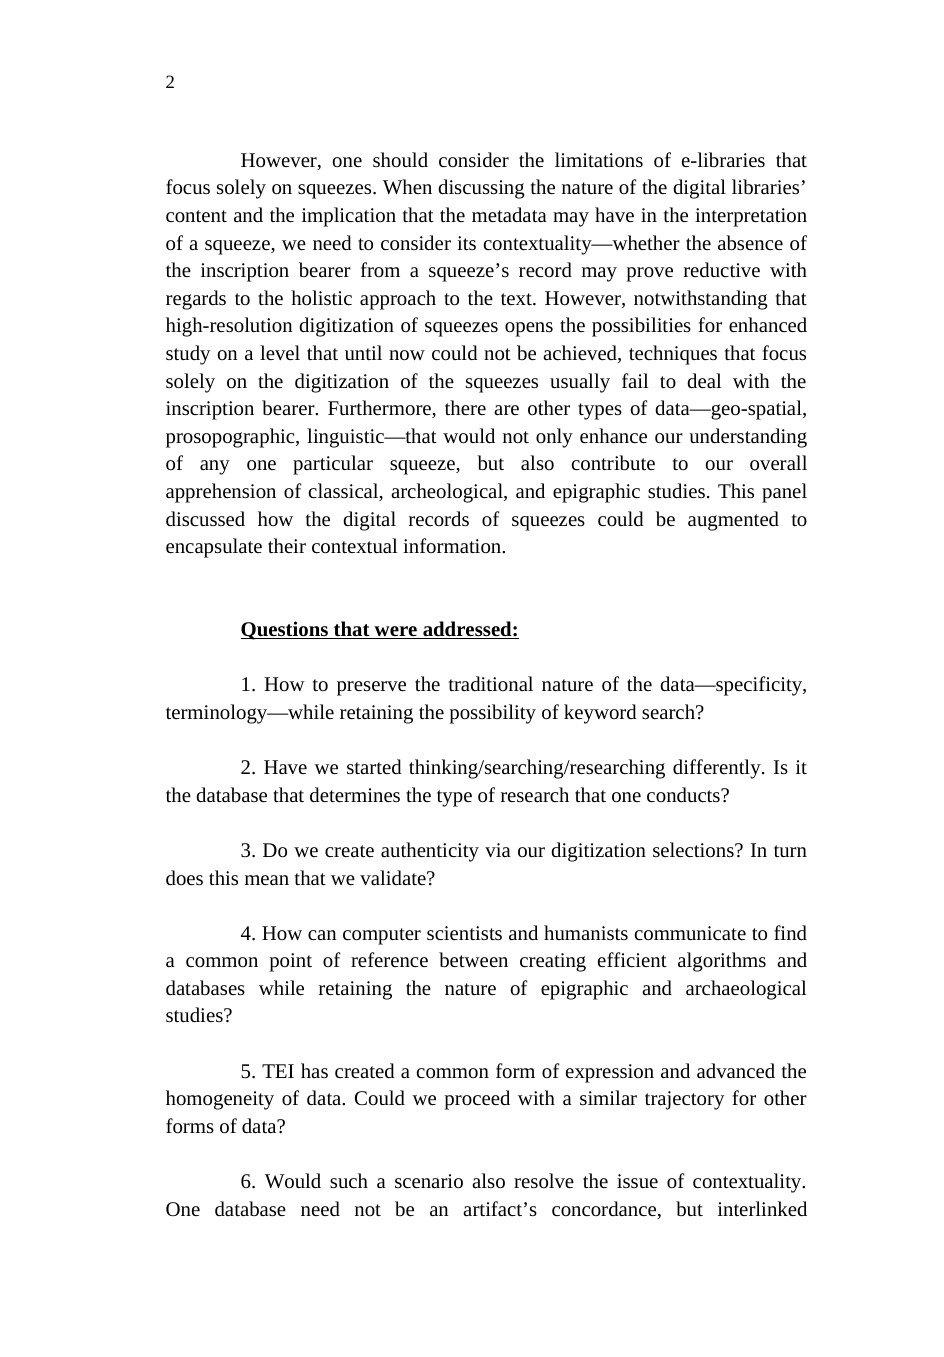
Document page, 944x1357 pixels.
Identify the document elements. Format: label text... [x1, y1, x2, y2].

text 4. How can computer scientists and humanists communicate to find a common point of reference between creating efficient algorithms and databases while retaining the nature of epigraphic and archaeological studies? [165, 921, 808, 1027]
text 1. How to preserve the traditional nature of the data—specificity, terminology—while retaining the possibility of keyword search? [165, 672, 808, 724]
text 5. TEI has created a common form of expression and advanced the homogeneity of data. Could we proceed with a similar trajectory for other forms of data? [165, 1059, 808, 1138]
text However, one should consider the limitations of e-libraries that focus solely on squeezes. When discussing the nature of the digital libraries’ content and the implication that the metadata may have in the interpretation of a squeeze, we need to consider its contextuality—whether the absence of the inscription bearer from a squeeze’s record may prove reductive with regards to the holistic approach to the text. However, notwithstanding that high-resolution digitization of squeezes opens the possibilities for enhanced study on a level that until now could not be achieved, techniques that focus solely on the digitization of the squeezes usually fail to deal with the inscription bearer. Furthermore, there are other types of data—geo-spatial, prosopographic, linguistic—that would not only enhance our understanding of any one particular squeeze, but also contribute to our overall apprehension of classical, archeological, and epigraphic studies. This panel discussed how the digital records of squeezes could be augmented to encapsulate their contextual information. [165, 148, 808, 558]
text Questions that were addressed: [165, 617, 808, 641]
text 2. Have we started thinking/searching/researching differently. Is it the database that determines the type of research that one conducts? [165, 755, 808, 807]
text 3. Do we create authenticity via our digitization selections? In turn does this mean that we validate? [165, 838, 808, 889]
